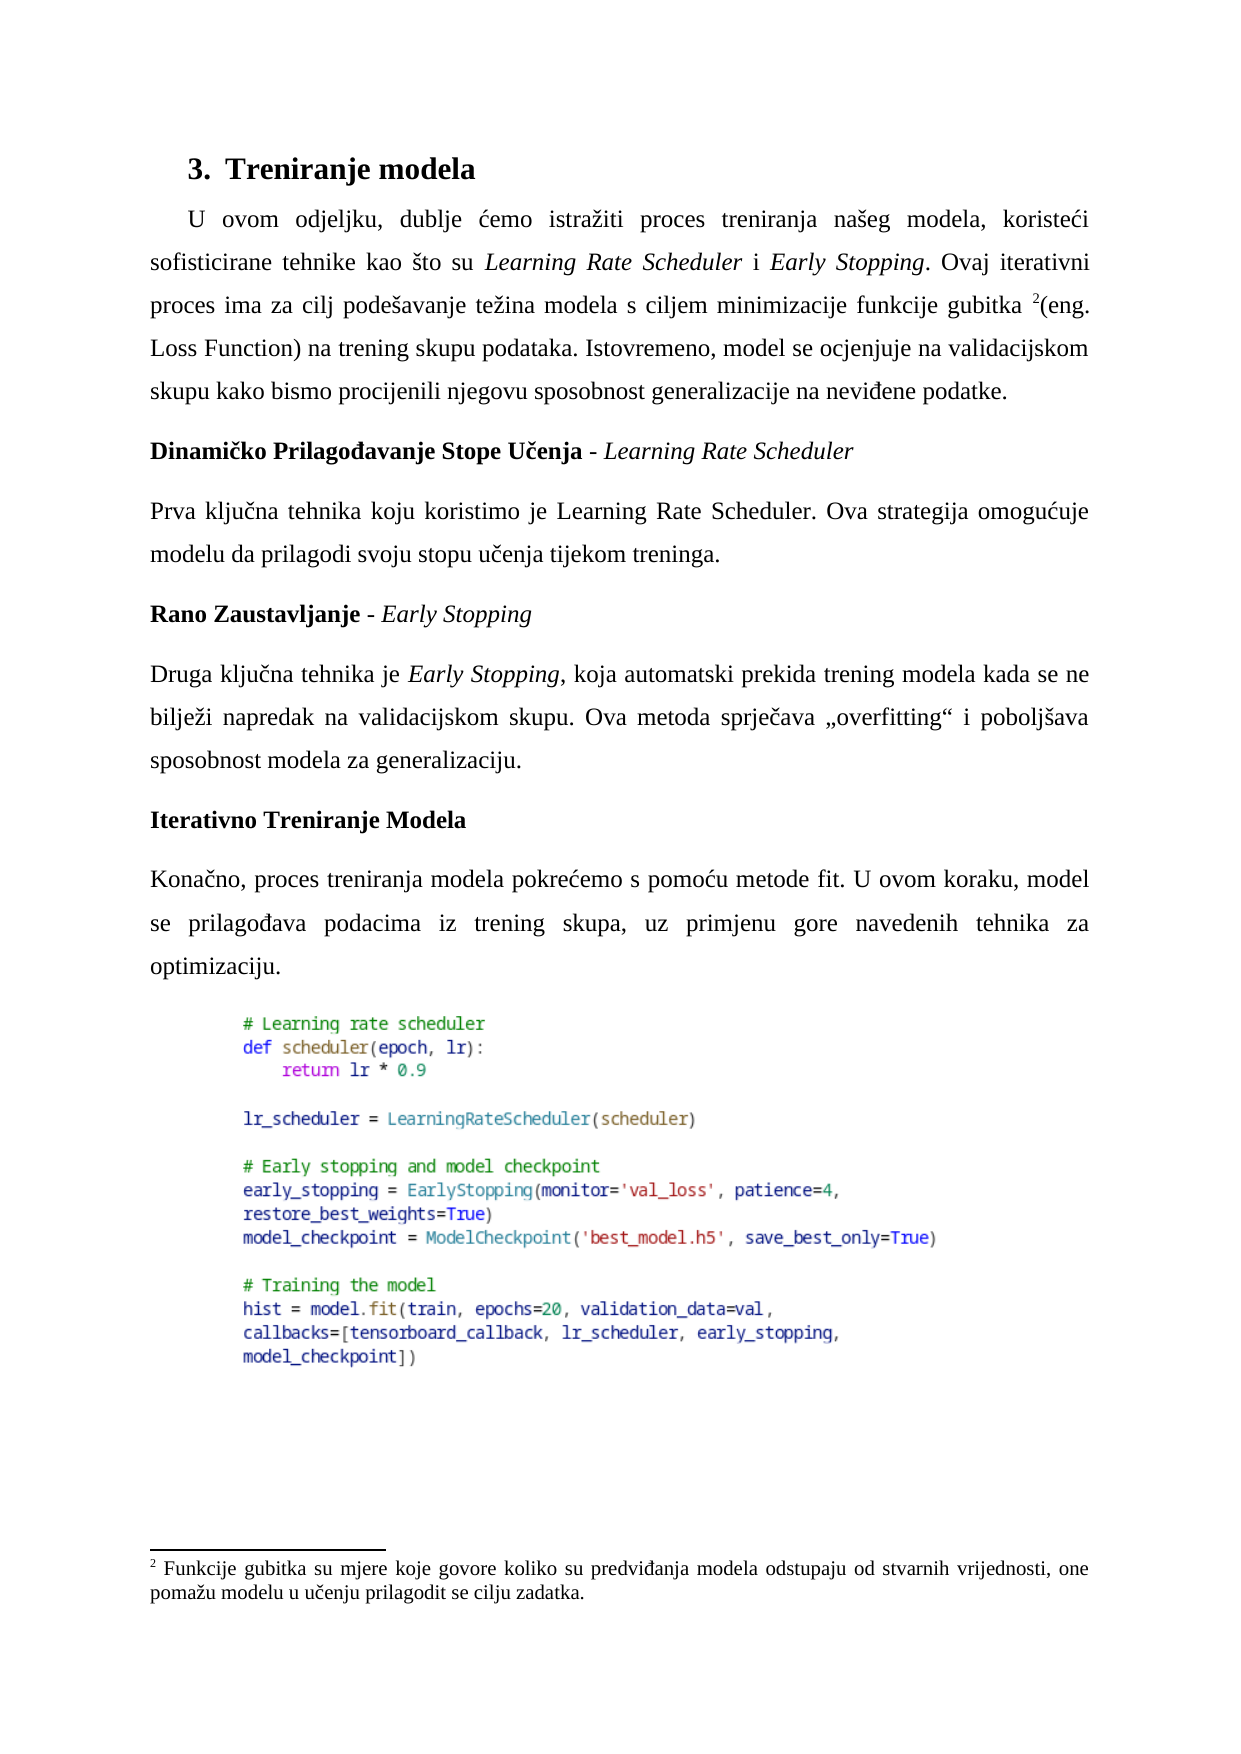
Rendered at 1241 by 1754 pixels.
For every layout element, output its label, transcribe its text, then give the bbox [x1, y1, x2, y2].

text Dinamičko Prilagođavanje Stope Učenja - Learning Rate Scheduler [150, 436, 1090, 465]
text Druga ključna tehnika je Early Stopping, koja automatski prekida trening modela kada se ne bilježi napredak na validacijskom skupu. Ova metoda sprječava „overfitting“ i poboljšava sposobnost modela za generalizaciju. [150, 659, 1090, 774]
text U ovom odjeljku, dublje ćemo istražiti proces treniranja našeg modela, koristeći sofisticirane tehnike kao što su Learning Rate Scheduler i Early Stopping. Ovaj iterativni proces ima za cilj podešavanje težina modela s ciljem minimizacije funkcije gubitka (eng. Loss Function) na trening skupu podataka. Istovremeno, model se ocjenjuje na validacijskom skupu kako bismo procijenili njegovu sposobnost generalizacije na neviđene podatke. [150, 204, 1090, 405]
text Prva ključna tehnika koju koristimo je Learning Rate Scheduler. Ova strategija omogućuje modelu da prilagodi svoju stopu učenja tijekom treninga. [150, 496, 1090, 568]
text Iterativno Treniranje Modela [150, 805, 1090, 833]
text Konačno, proces treniranja modela pokrećemo s pomoću metode fit. U ovom koraku, model se prilagođava podacima iz trening skupa, uz primjenu gore navedenih tehnika za optimizaciju. [150, 864, 1090, 979]
text Rano Zaustavljanje - Early Stopping [150, 599, 1090, 628]
subtitle Treniranje modela [187, 150, 1090, 186]
